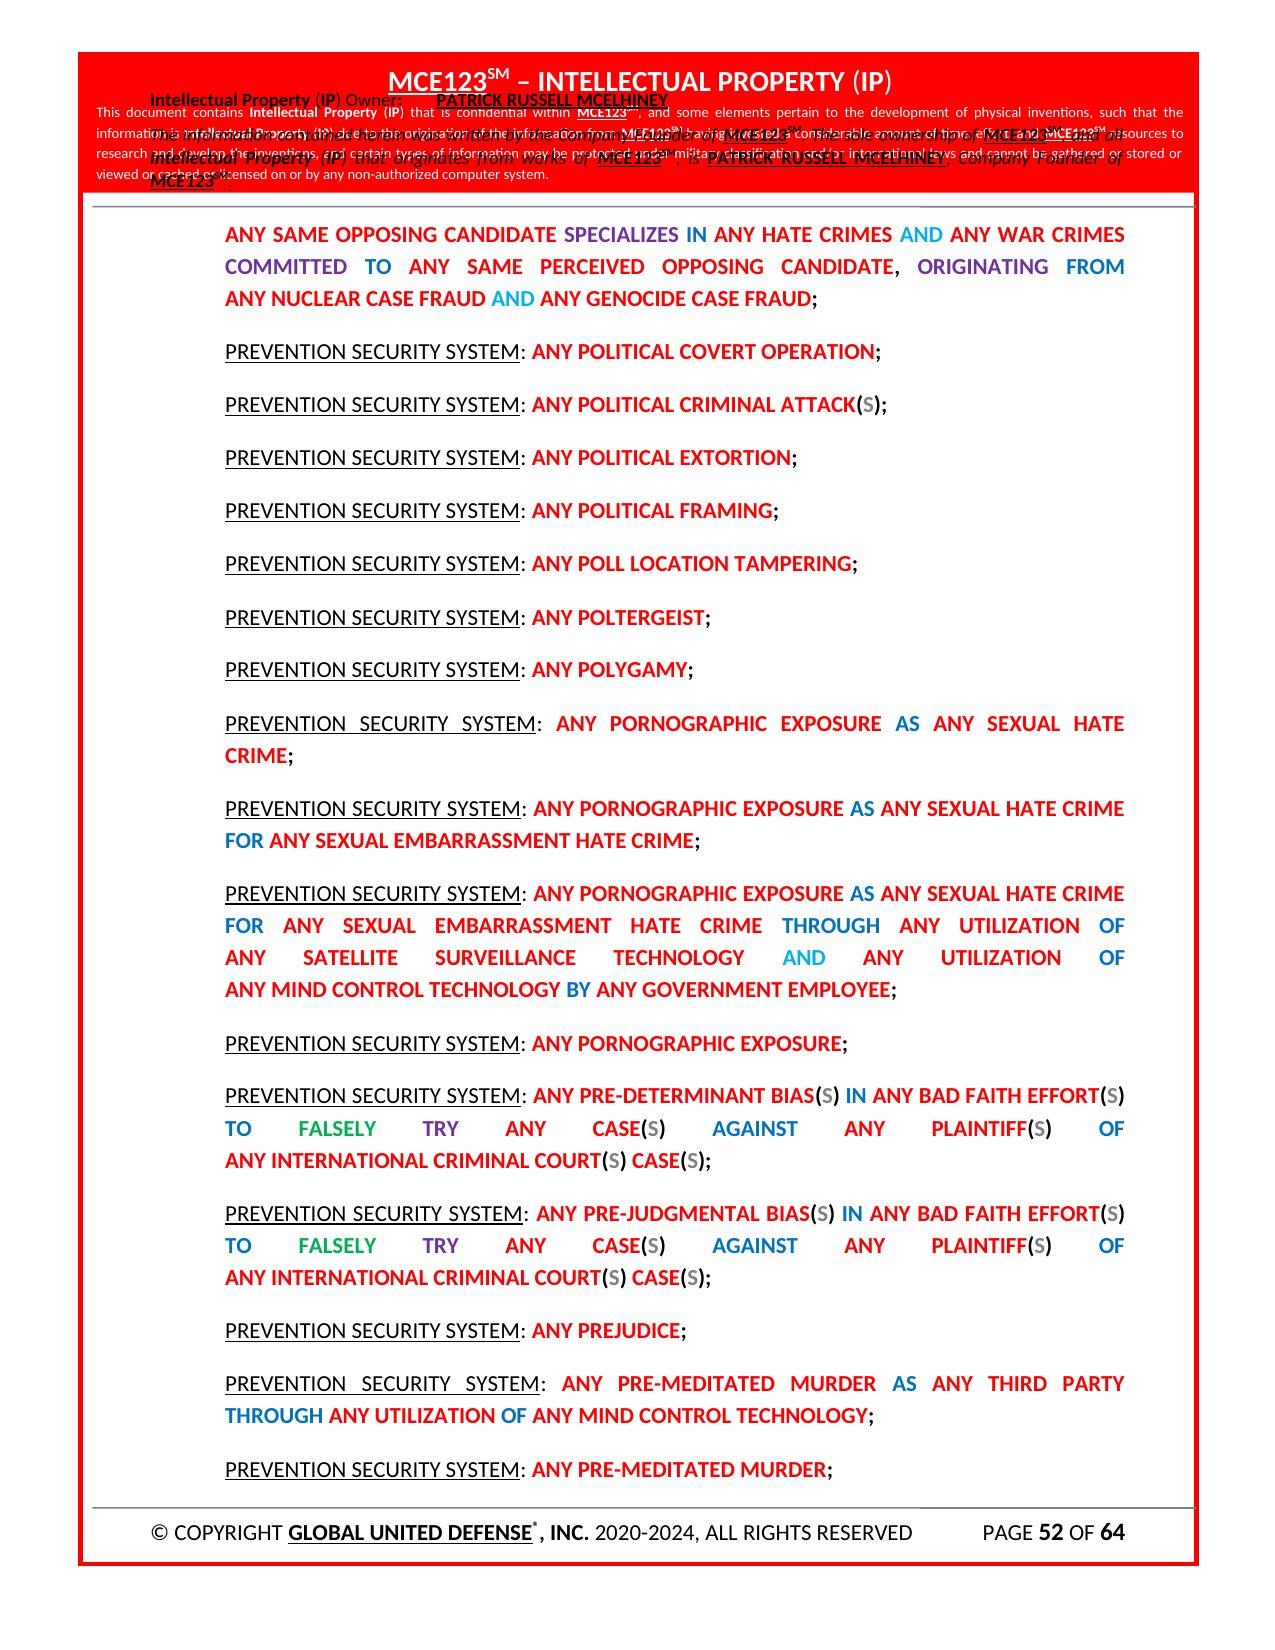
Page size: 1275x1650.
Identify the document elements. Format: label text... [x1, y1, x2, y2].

text PREVENTION SECURITY SYSTEM: ANY PORNOGRAPHIC EXPOSURE; [225, 1029, 1125, 1057]
text PREVENTION SECURITY SYSTEM: ANY PRE-JUDGMENTAL BIAS(S) IN ANY BAD FAITH EFFORT(S) TO FALSELY TRY ANY CASE(S) AGAINST ANY PLAINTIFF(S) OF ANY INTERNATIONAL CRIMINAL COURT(S) CASE(S); [225, 1199, 1125, 1291]
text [225, 220, 1125, 312]
text PREVENTION SECURITY SYSTEM: ANY PORNOGRAPHIC EXPOSURE AS ANY SEXUAL HATE CRIME; [225, 709, 1125, 769]
text PREVENTION SECURITY SYSTEM: ANY POLTERGEIST; [225, 603, 1125, 631]
text PREVENTION SECURITY SYSTEM: ANY PRE-MEDITATED MURDER; [225, 1455, 1125, 1483]
text PREVENTION SECURITY SYSTEM: ANY PRE-MEDITATED MURDER AS ANY THIRD PARTY THROUGH ANY UTILIZATION OF ANY MIND CONTROL TECHNOLOGY; [225, 1369, 1125, 1430]
text PREVENTION SECURITY SYSTEM: ANY POLITICAL COVERT OPERATION; [225, 337, 1125, 366]
text PREVENTION SECURITY SYSTEM: ANY POLITICAL CRIMINAL ATTACK(S); [225, 391, 1125, 418]
text PREVENTION SECURITY SYSTEM: ANY POLYGAMY; [225, 656, 1125, 684]
text PREVENTION SECURITY SYSTEM: ANY POLITICAL FRAMING; [225, 497, 1125, 524]
text PREVENTION SECURITY SYSTEM: ANY PRE-DETERMINANT BIAS(S) IN ANY BAD FAITH EFFORT(S) TO FALSELY TRY ANY CASE(S) AGAINST ANY PLAINTIFF(S) OF ANY INTERNATIONAL CRIMINAL COURT(S) CASE(S); [225, 1082, 1125, 1174]
text PREVENTION SECURITY SYSTEM: ANY PREJUDICE; [225, 1316, 1125, 1344]
text PREVENTION SECURITY SYSTEM: ANY PORNOGRAPHIC EXPOSURE AS ANY SEXUAL HATE CRIME FOR ANY SEXUAL EMBARRASSMENT HATE CRIME THROUGH ANY UTILIZATION OF ANY SATELLITE SURVEILLANCE TECHNOLOGY AND ANY UTILIZATION OF ANY MIND CONTROL TECHNOLOGY BY ANY GOVERNMENT EMPLOYEE; [225, 879, 1125, 1004]
text PREVENTION SECURITY SYSTEM: ANY POLITICAL EXTORTION; [225, 443, 1125, 472]
text PREVENTION SECURITY SYSTEM: ANY PORNOGRAPHIC EXPOSURE AS ANY SEXUAL HATE CRIME FOR ANY SEXUAL EMBARRASSMENT HATE CRIME; [225, 794, 1125, 854]
text PREVENTION SECURITY SYSTEM: ANY POLL LOCATION TAMPERING; [225, 549, 1125, 578]
